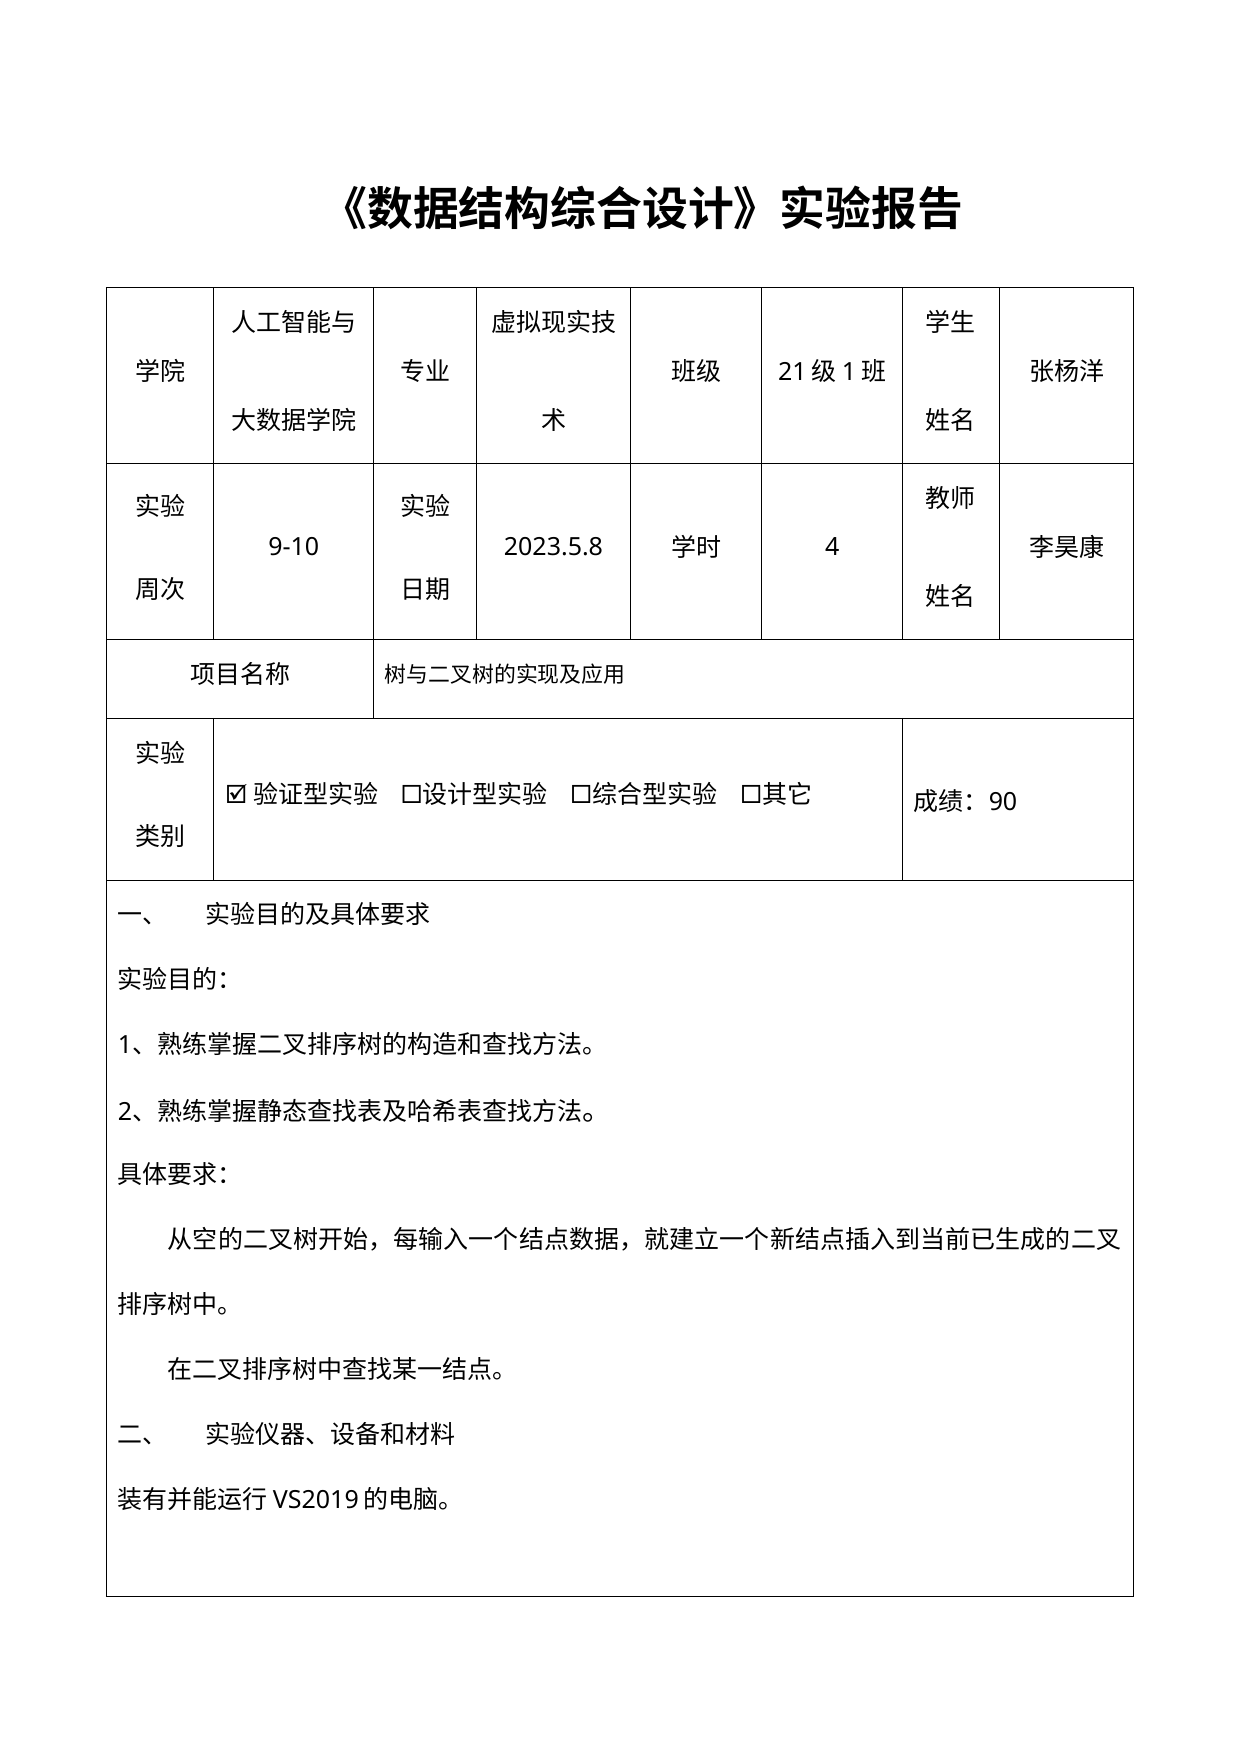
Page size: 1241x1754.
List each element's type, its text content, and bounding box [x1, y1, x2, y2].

table_cell 9-10 [214, 464, 373, 639]
table_cell 实验 周次 [107, 464, 213, 639]
table_cell 成绩：90 [903, 719, 1133, 879]
table_header 张杨洋 [1000, 288, 1133, 463]
table_cell 项目名称 [107, 640, 373, 718]
table_header 人工智能与大数据学院 [214, 288, 373, 463]
table_header 虚拟现实技术 [477, 288, 630, 463]
table_header 专业 [374, 288, 476, 463]
table_header 21级1班 [762, 288, 902, 463]
table_cell 4 [762, 464, 902, 639]
table_header 班级 [631, 288, 761, 463]
table_cell 教师姓名 [903, 464, 999, 639]
table_cell 2023.5.8 [477, 464, 630, 639]
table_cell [107, 881, 1133, 1596]
table_cell 李昊康 [1000, 464, 1133, 639]
table_cell 树与二叉树的实现及应用 [374, 640, 1133, 718]
table_cell 实验 日期 [374, 464, 476, 639]
text 《数据结构综合设计》实验报告 [187, 157, 1053, 254]
table_cell 验证型实验 设计型实验 综合型实验 其它 [214, 719, 902, 879]
table_header 学院 [107, 288, 213, 463]
table_cell 学时 [631, 464, 761, 639]
table_cell 实验 类别 [107, 719, 213, 879]
table_header 学生姓名 [903, 288, 999, 463]
